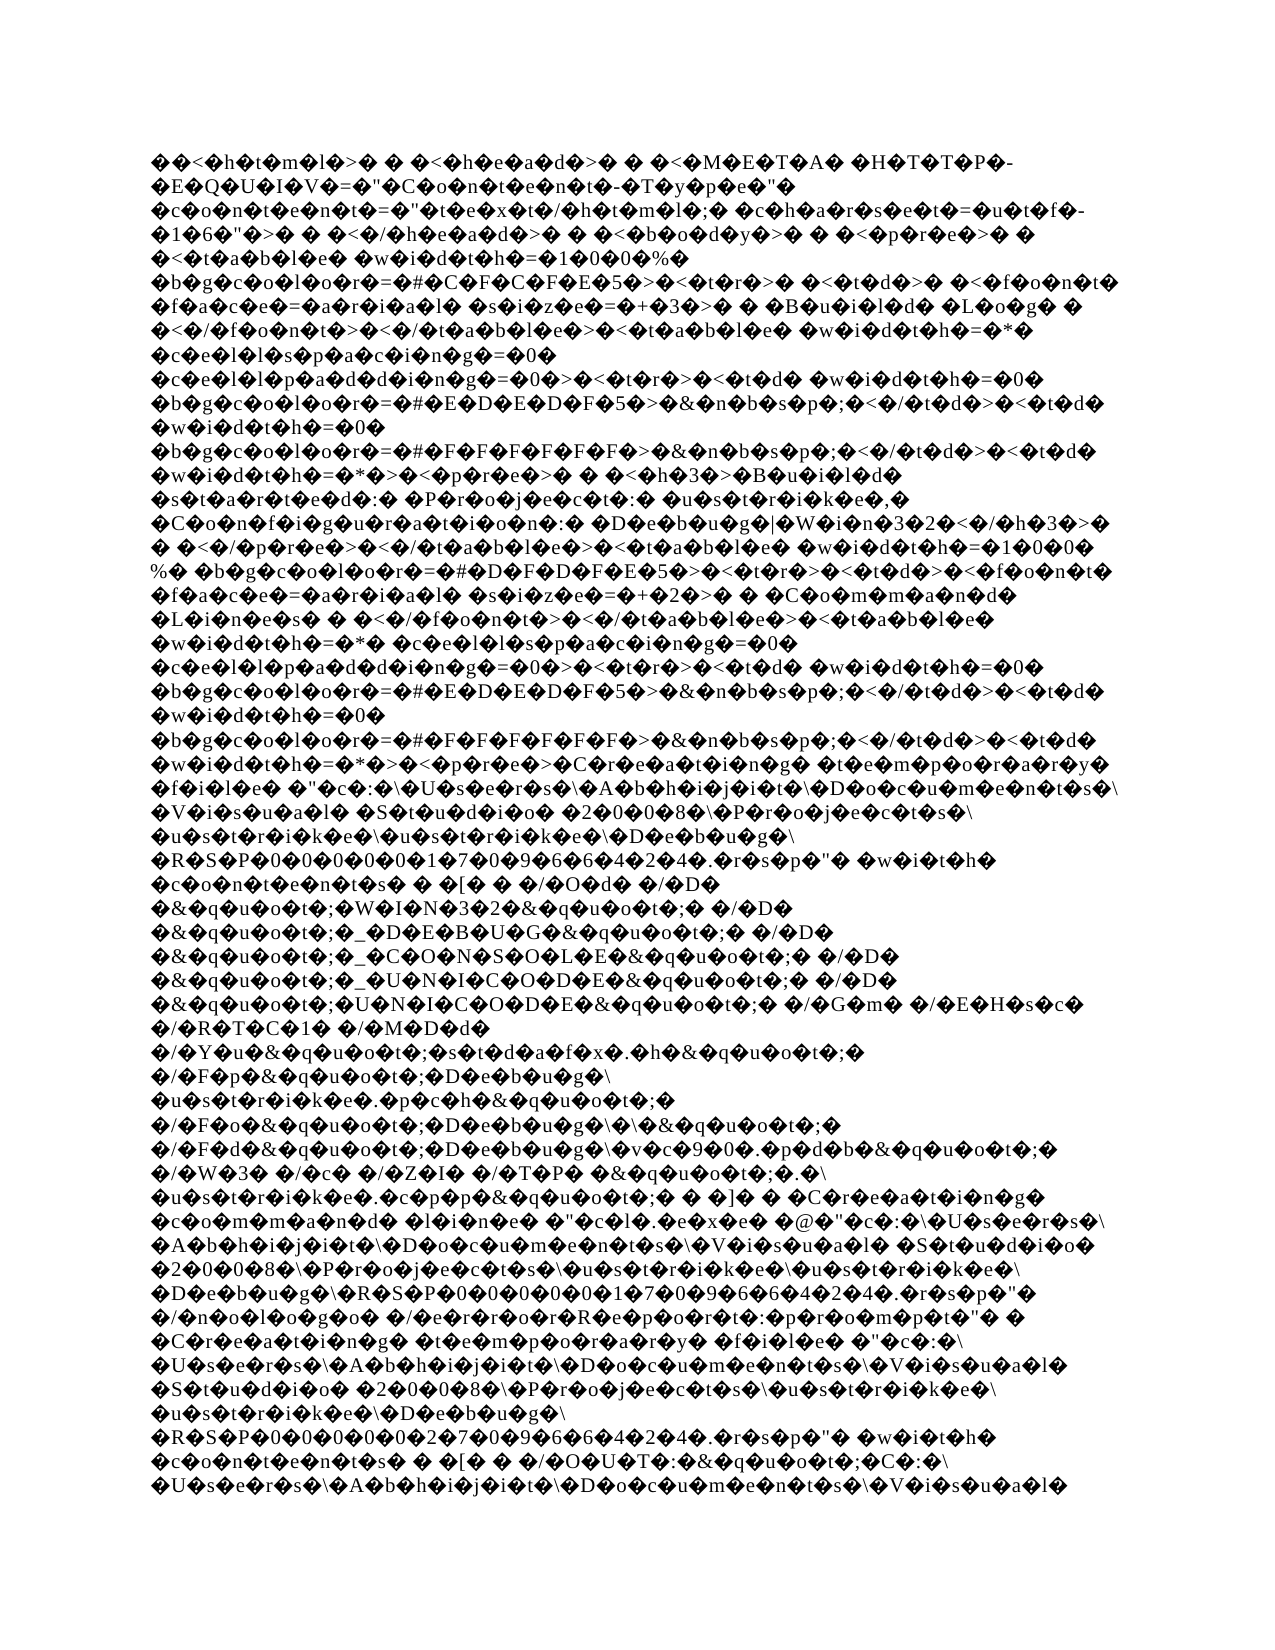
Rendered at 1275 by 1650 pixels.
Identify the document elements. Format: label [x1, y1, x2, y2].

text [150, 150, 1125, 1497]
